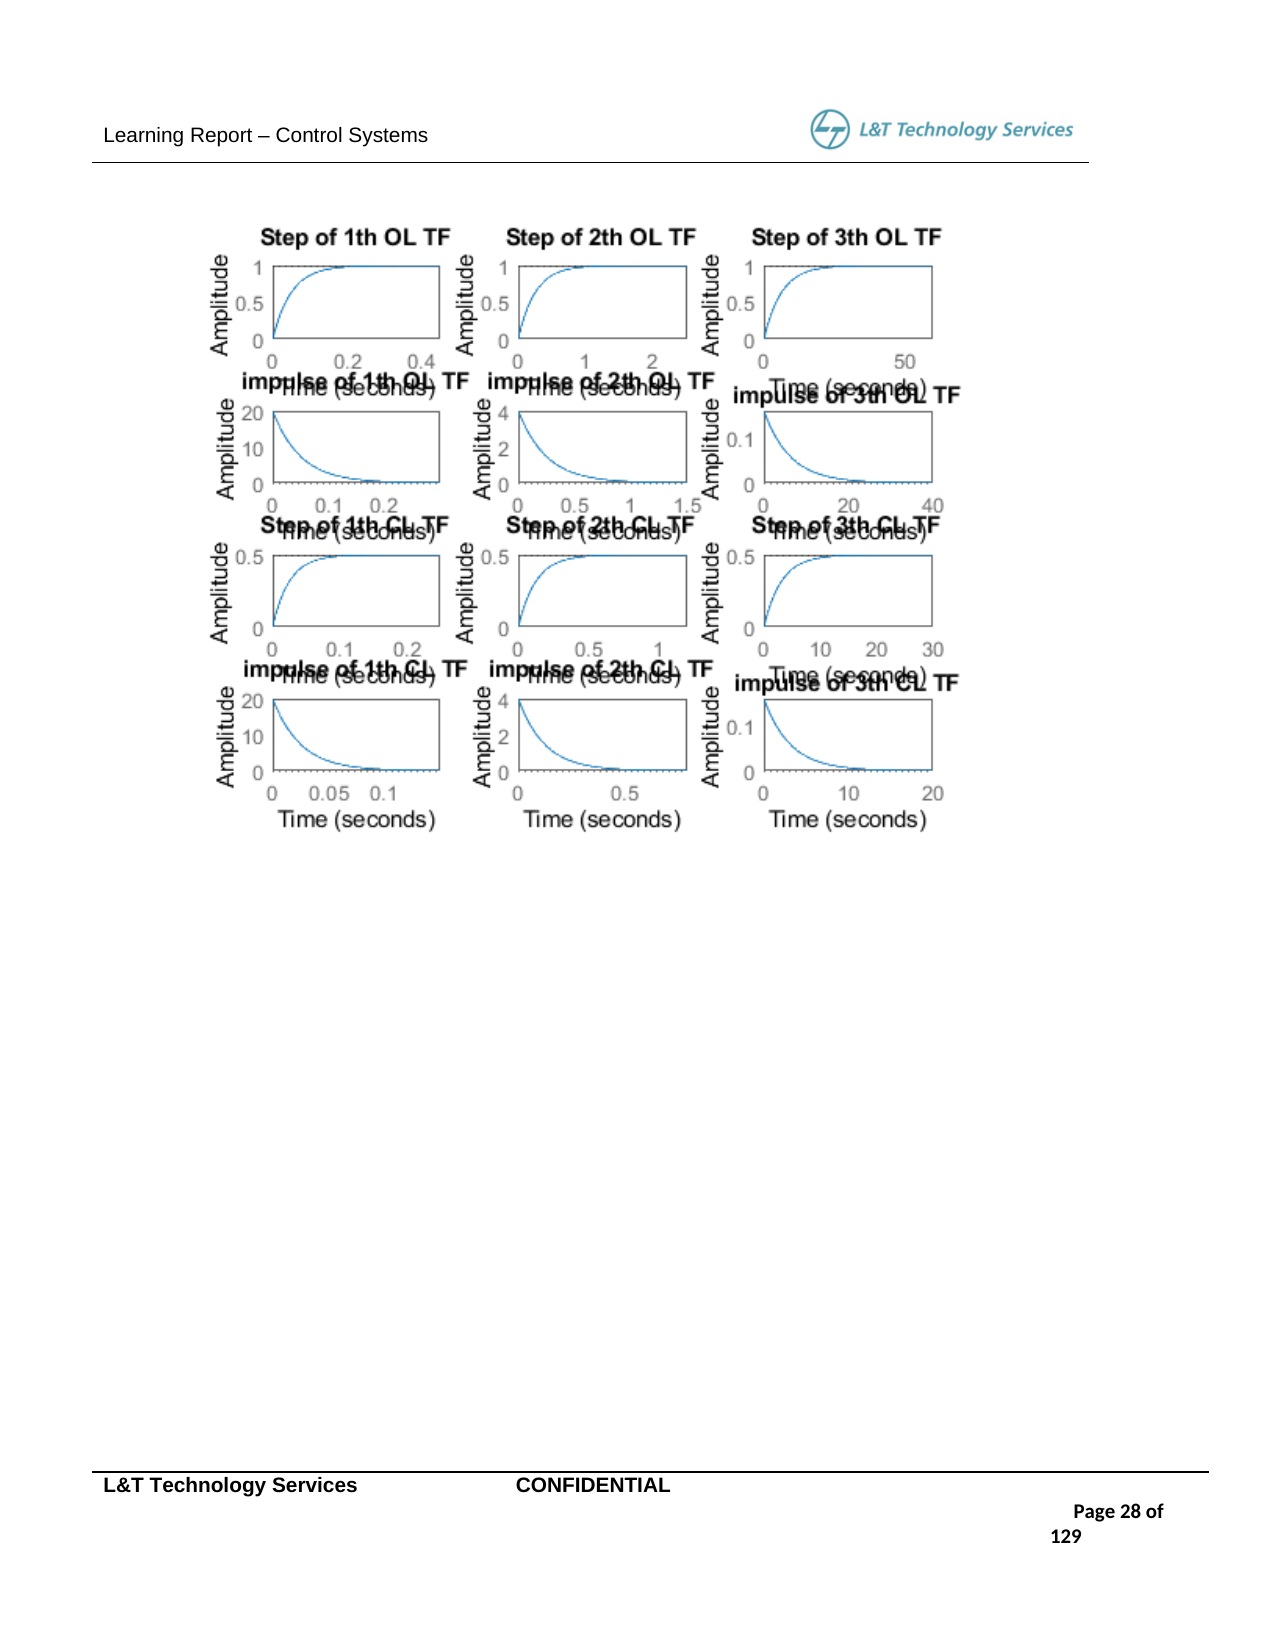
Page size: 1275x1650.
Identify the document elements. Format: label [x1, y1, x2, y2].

picture [140, 186, 1016, 843]
